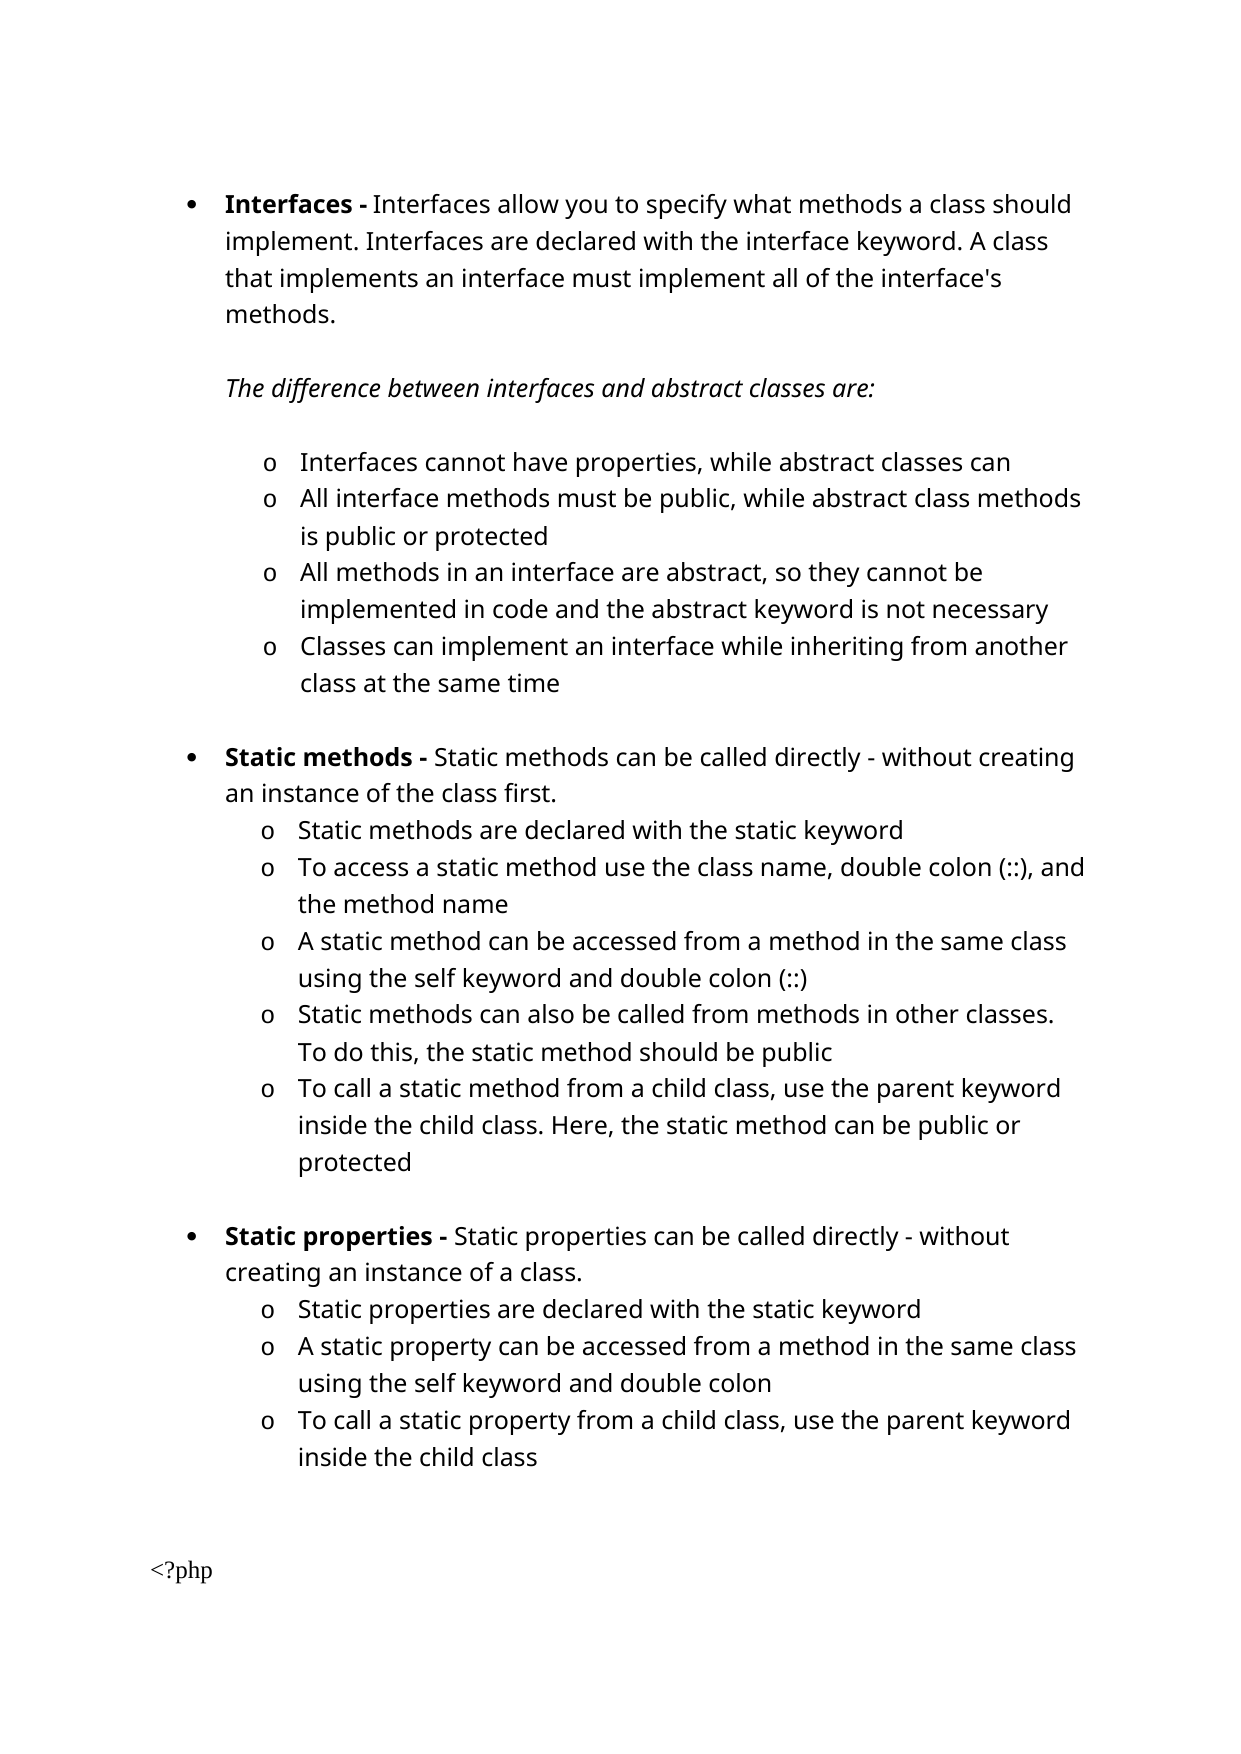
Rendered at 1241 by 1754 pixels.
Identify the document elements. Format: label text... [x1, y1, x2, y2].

list Classes can implement an interface while inheriting from another class at the same time [262, 629, 1090, 700]
list Interfaces - Interfaces allow you to specify what methods a class should implement. Interfaces are declared with the interface keyword. A class that implements an interface must implement all of the interface's methods. [187, 187, 1090, 331]
list Static methods - Static methods can be called directly - without creating an instance of the class first. [187, 739, 1090, 810]
list To access a static method use the class name, double colon (::), and the method name [260, 850, 1090, 921]
text <?php [150, 1546, 1086, 1584]
list Static properties - Static properties can be called directly - without creating an instance of a class. [187, 1218, 1090, 1289]
list All interface methods must be public, while abstract class methods is public or protected [262, 481, 1090, 552]
list Static methods are declared with the static keyword [260, 813, 1090, 847]
list To call a static method from a child class, use the parent keyword inside the child class. Here, the static method can be public or protected [260, 1071, 1090, 1179]
list All methods in an interface are abstract, so they cannot be implemented in code and the abstract keyword is not necessary [262, 555, 1090, 626]
list Static properties are declared with the static keyword [260, 1292, 1090, 1326]
list To call a static property from a child class, use the parent keyword inside the child class [260, 1402, 1090, 1473]
list The difference between interfaces and abstract classes are: [225, 371, 1090, 405]
list Interfaces cannot have properties, while abstract classes can [262, 444, 1090, 478]
list A static method can be accessed from a method in the same class using the self keyword and double colon (::) [260, 923, 1090, 994]
list A static property can be accessed from a method in the same class using the self keyword and double colon [260, 1329, 1090, 1400]
list Static methods can also be called from methods in other classes. To do this, the static method should be public [260, 997, 1090, 1068]
